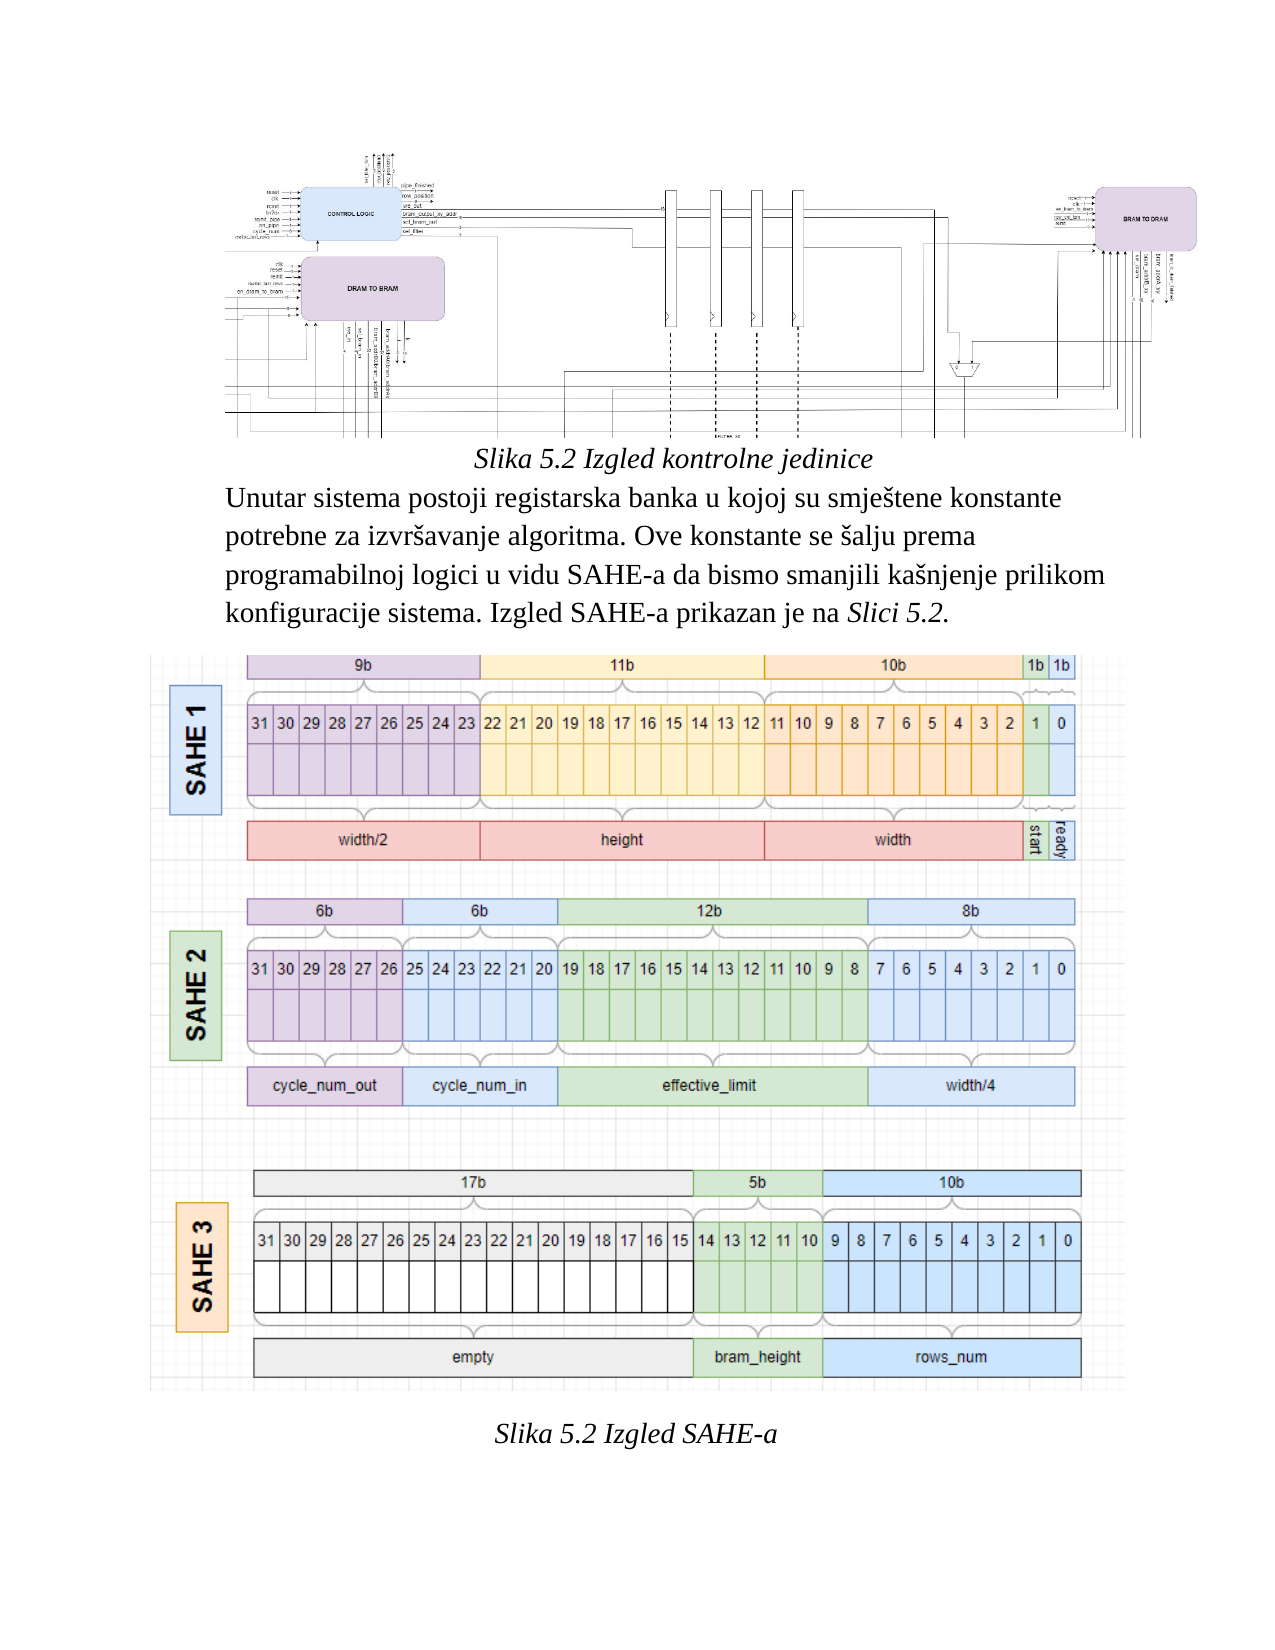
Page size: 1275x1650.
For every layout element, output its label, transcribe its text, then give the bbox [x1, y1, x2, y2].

list Unutar sistema postoji registarska banka u kojoj su smještene konstante potrebne za izvršavanje algoritma. Ove konstante se šalju prema programabilnoj logici u vidu SAHE-a da bismo smanjili kašnjenje prilikom konfiguracije sistema. Izgled SAHE-a prikazan je na Slici 5.2. [225, 480, 1125, 629]
list Slika 5.2 Izgled kontrolne jedinice [225, 441, 1125, 475]
picture [225, 150, 1200, 438]
picture [150, 655, 1125, 1391]
text Slika 5.2 Izgled SAHE-a [150, 1416, 1125, 1449]
